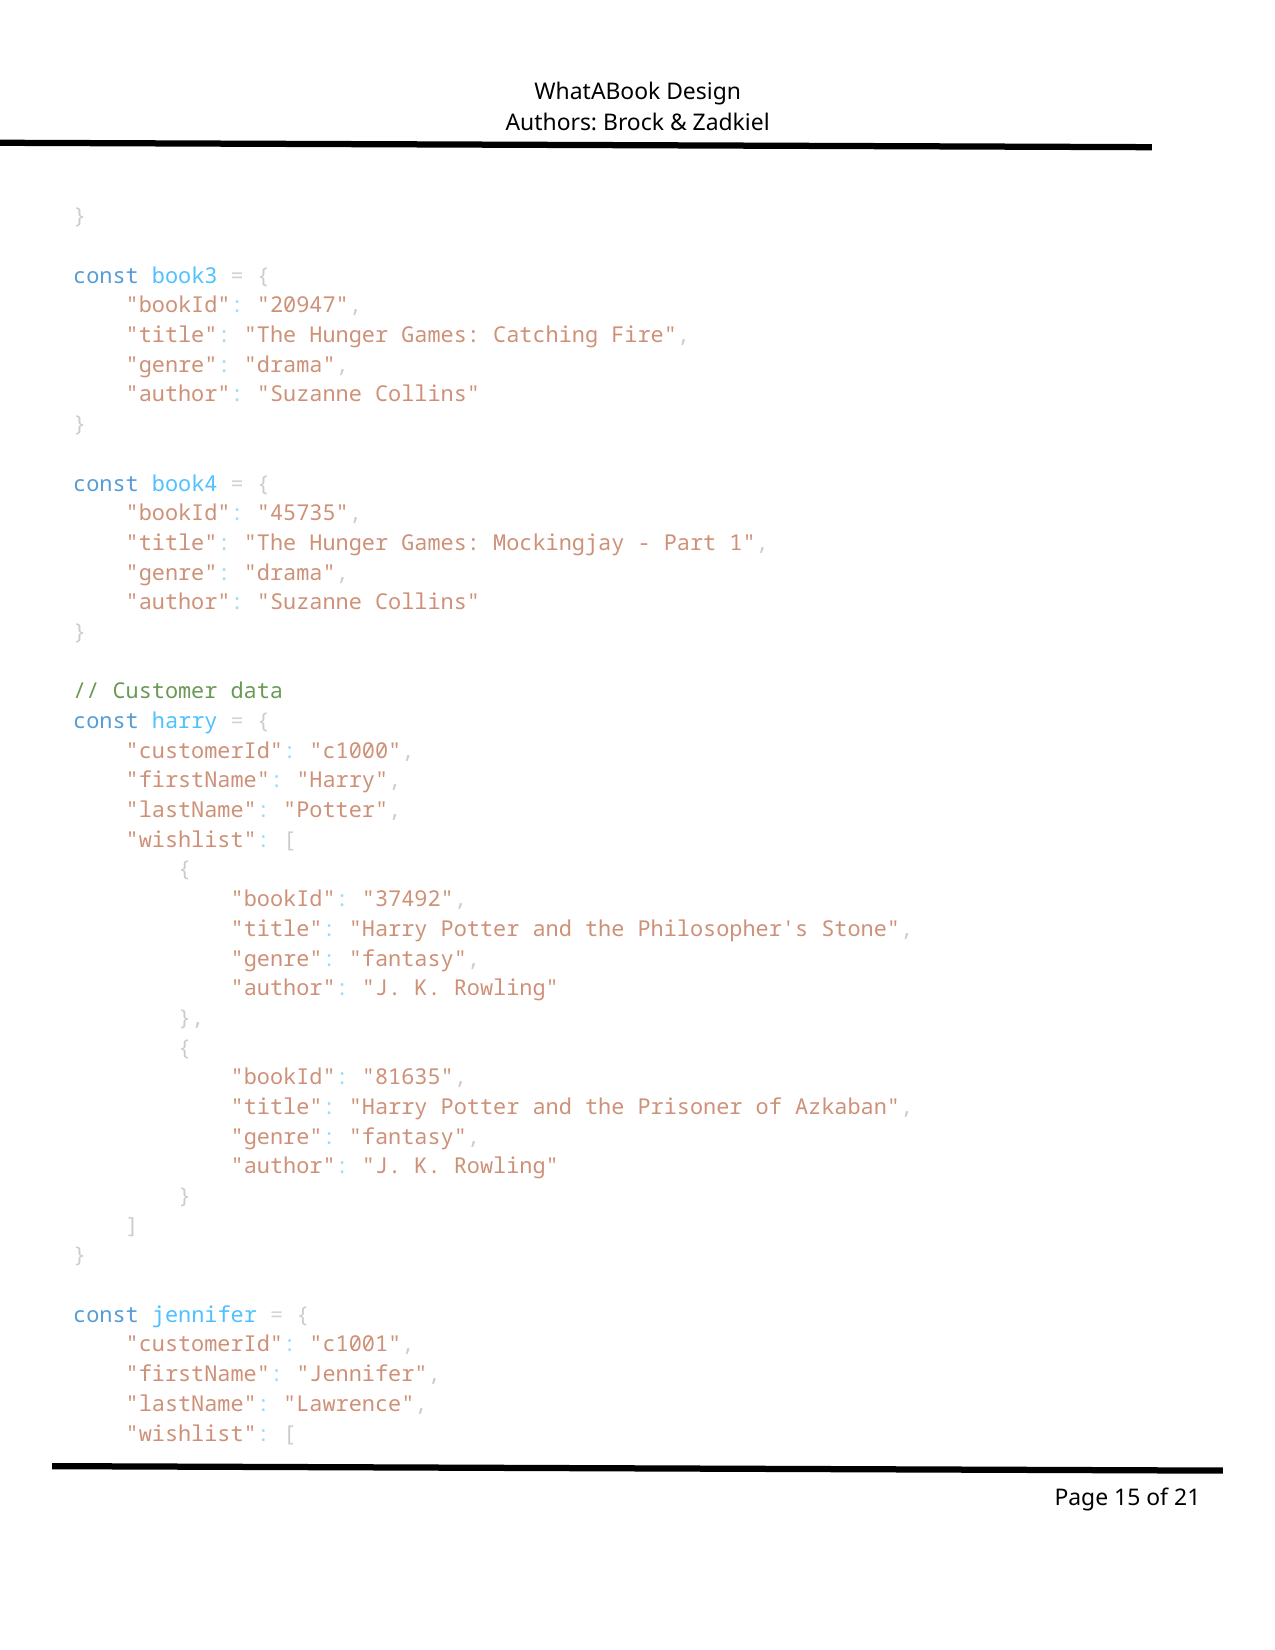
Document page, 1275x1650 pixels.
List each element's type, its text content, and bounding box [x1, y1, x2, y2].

text } [73, 1180, 1202, 1209]
text const book4 = { [73, 467, 1202, 497]
text } [73, 616, 1202, 645]
text } [73, 408, 1202, 437]
text "wishlist": [ [73, 823, 1202, 853]
text "genre": "drama", [73, 556, 1202, 586]
text "bookId": "37492", [73, 883, 1202, 912]
text "lastName": "Lawrence", [73, 1387, 1202, 1417]
text { [73, 1031, 1202, 1061]
text "author": "Suzanne Collins" [73, 378, 1202, 408]
text }, [73, 1002, 1202, 1031]
text "bookId": "45735", [73, 497, 1202, 527]
text } [73, 200, 1202, 230]
text { [73, 853, 1202, 883]
text "customerId": "c1001", [73, 1328, 1202, 1358]
text } [73, 1239, 1202, 1269]
text const jennifer = { [73, 1298, 1202, 1328]
text "firstName": "Jennifer", [73, 1358, 1202, 1387]
text "lastName": "Potter", [73, 794, 1202, 823]
text const harry = { [73, 705, 1202, 734]
text "wishlist": [ [73, 1417, 1202, 1447]
text "genre": "fantasy", [73, 942, 1202, 972]
text "title": "The Hunger Games: Mockingjay - Part 1", [73, 527, 1202, 556]
text "bookId": "81635", [73, 1061, 1202, 1091]
text // Customer data [73, 675, 1202, 705]
text ] [73, 1209, 1202, 1239]
text "author": "J. K. Rowling" [73, 972, 1202, 1002]
text "author": "J. K. Rowling" [73, 1150, 1202, 1180]
text const book3 = { [73, 259, 1202, 289]
text "bookId": "20947", [73, 289, 1202, 319]
text "title": "Harry Potter and the Philosopher's Stone", [73, 912, 1202, 942]
text "customerId": "c1000", [73, 734, 1202, 764]
text "genre": "drama", [73, 348, 1202, 378]
text "title": "The Hunger Games: Catching Fire", [73, 319, 1202, 348]
text "firstName": "Harry", [73, 764, 1202, 794]
text "title": "Harry Potter and the Prisoner of Azkaban", [73, 1091, 1202, 1120]
text "author": "Suzanne Collins" [73, 586, 1202, 616]
text "genre": "fantasy", [73, 1120, 1202, 1150]
